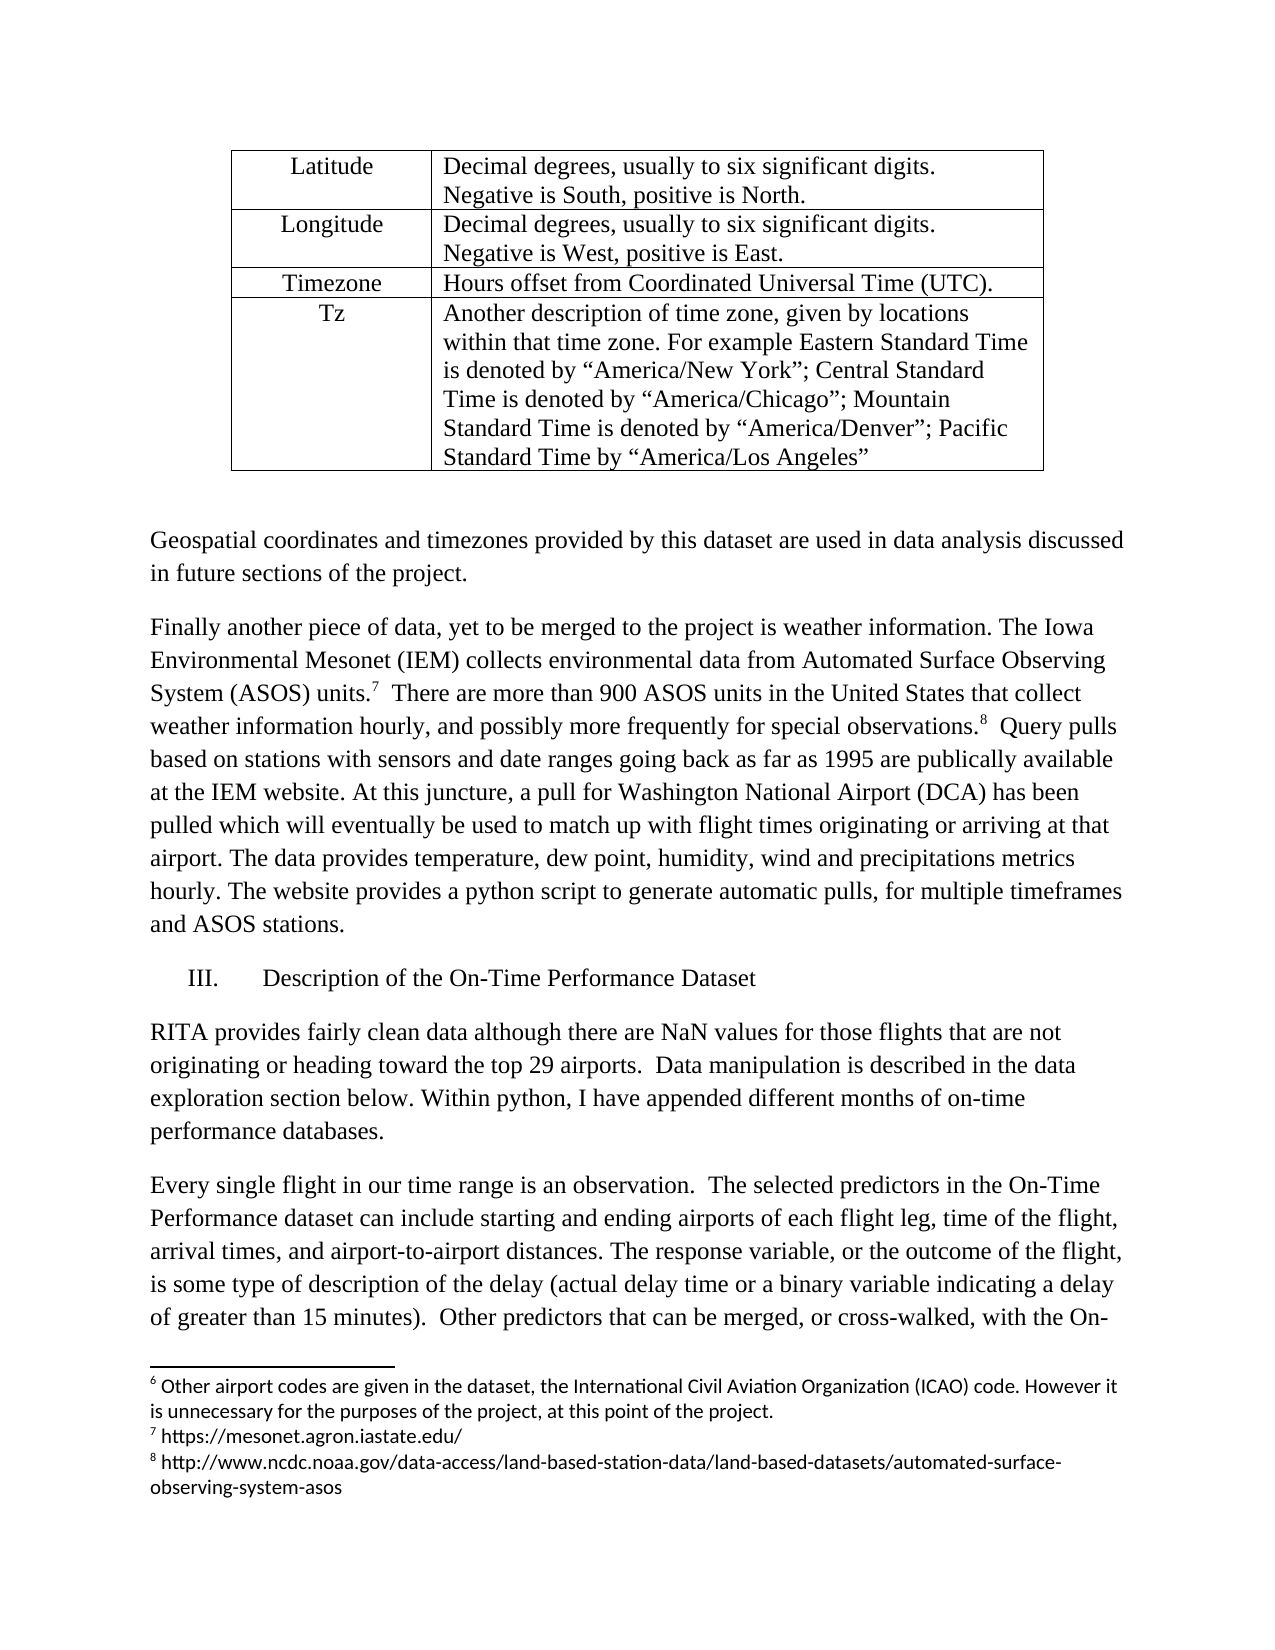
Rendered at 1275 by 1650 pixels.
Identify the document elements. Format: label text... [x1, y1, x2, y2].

table_cell Timezone [232, 268, 431, 297]
text RITA provides fairly clean data although there are NaN values for those flights that are not originating or heading toward the top 29 airports. Data manipulation is described in the data exploration section below. Within python, I have appended different months of on-time performance databases. [150, 1017, 1125, 1145]
table_cell Latitude [232, 151, 431, 208]
table_cell Tz [232, 298, 431, 470]
table_cell Hours offset from Coordinated Universal Time (UTC). [432, 268, 1043, 297]
text Finally another piece of data, yet to be merged to the project is weather information. The Iowa Environmental Mesonet (IEM) collects environmental data from Automated Surface Observing System (ASOS) units. There are more than 900 ASOS units in the United States that collect weather information hourly, and possibly more frequently for special observations. Query pulls based on stations with sensors and date ranges going back as far as 1995 are publically available at the IEM website. At this juncture, a pull for Washington National Airport (DCA) has been pulled which will eventually be used to match up with flight times originating or arriving at that airport. The data provides temperature, dew point, humidity, wind and precipitations metrics hourly. The website provides a python script to generate automatic pulls, for multiple timeframes and ASOS stations. [150, 612, 1125, 938]
list Description of the On-Time Performance Dataset [187, 963, 1125, 992]
table_cell Decimal degrees, usually to six significant digits. Negative is West, positive is East. [432, 210, 1043, 267]
table_cell Another description of time zone, given by locations within that time zone. For example Eastern Standard Time is denoted by “America/New York”; Central Standard Time is denoted by “America/Chicago”; Mountain Standard Time is denoted by “America/Denver”; Pacific Standard Time by “America/Los Angeles” [432, 298, 1043, 470]
table_cell Decimal degrees, usually to six significant digits. Negative is South, positive is North. [432, 151, 1043, 208]
text Geospatial coordinates and timezones provided by this dataset are used in data analysis discussed in future sections of the project. [150, 525, 1125, 587]
table_cell Longitude [232, 210, 431, 267]
